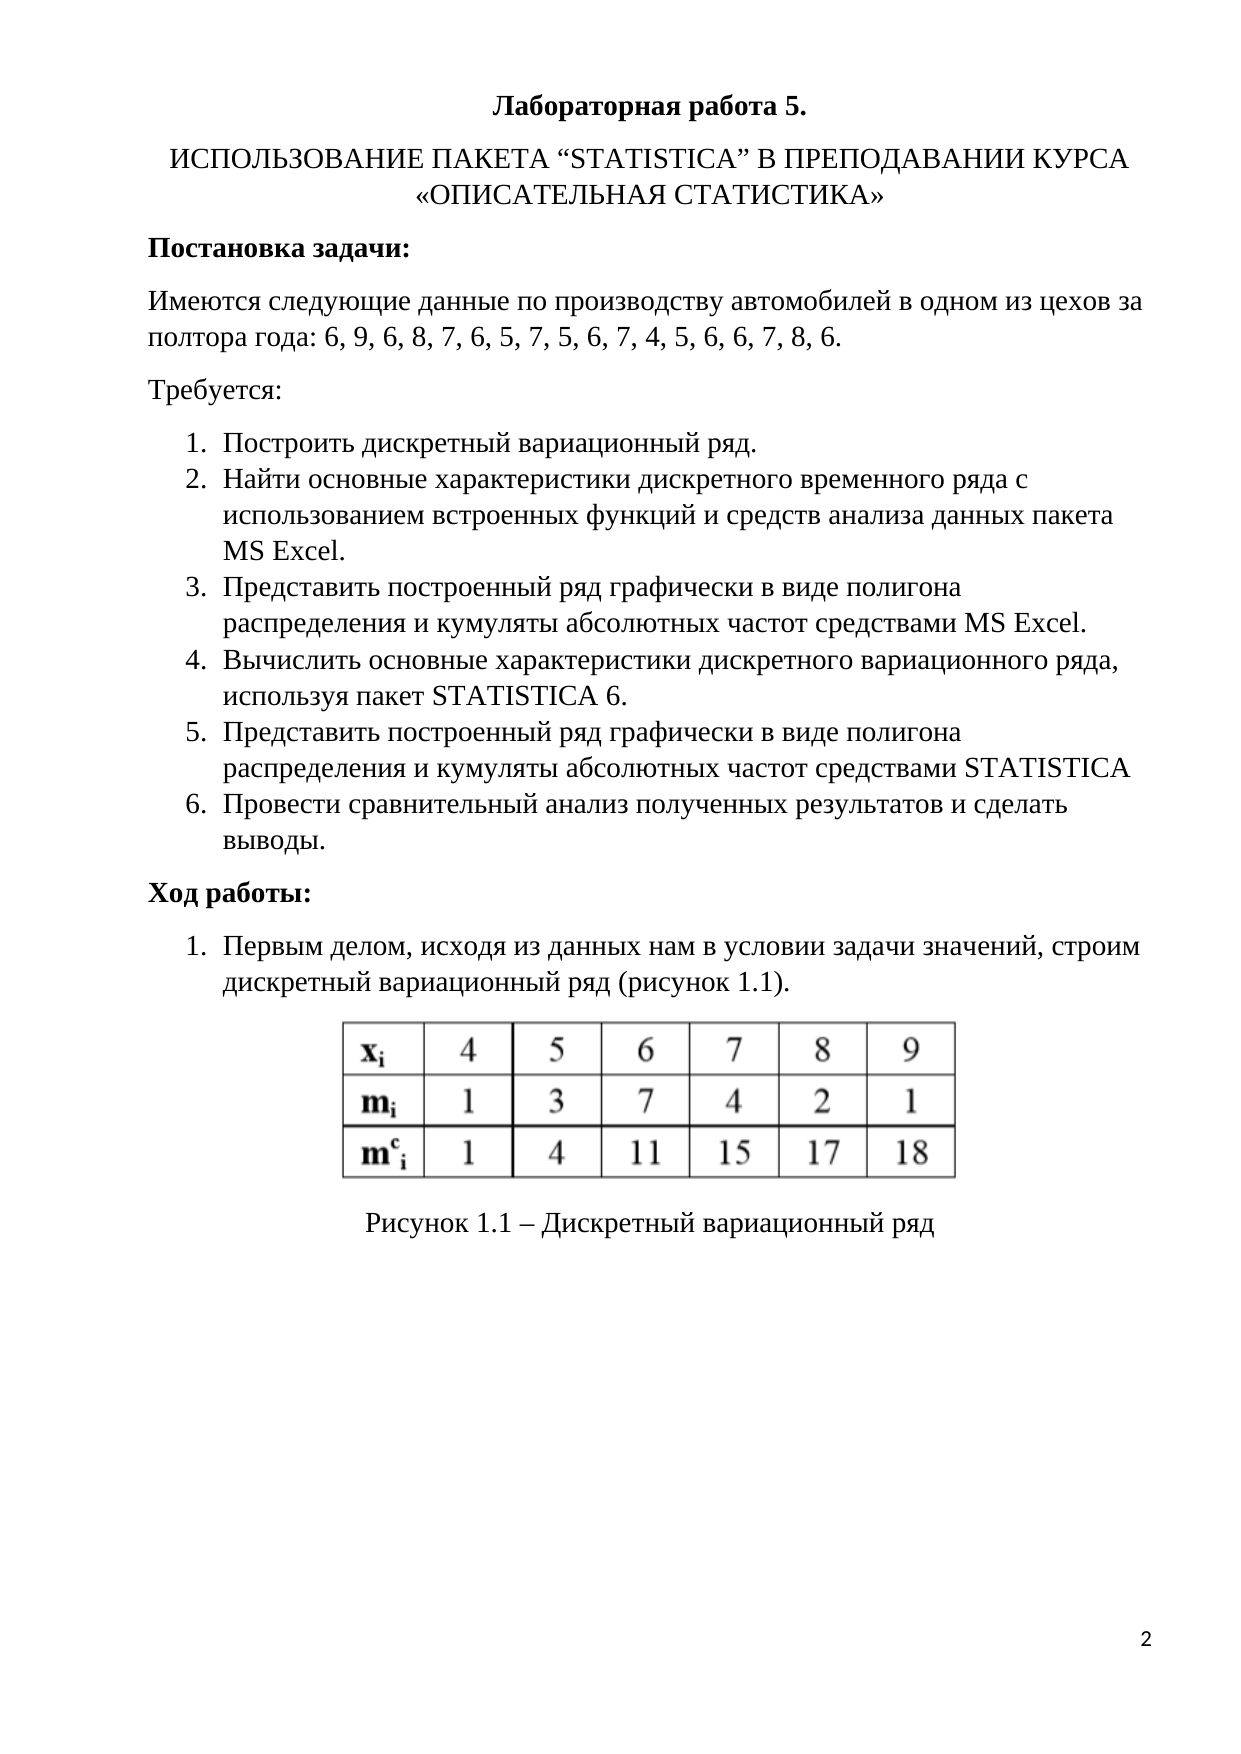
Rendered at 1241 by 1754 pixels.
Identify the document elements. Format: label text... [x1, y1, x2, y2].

text ИСПОЛЬЗОВАНИЕ ПАКЕТА “STATISTICA” В ПРЕПОДАВАНИИ КУРСА «ОПИСАТЕЛЬНАЯ СТАТИСТИКА» [148, 141, 1152, 211]
list Найти основные характеристики дискретного временного ряда с использованием встроенных функций и средств анализа данных пакета MS Excel. [185, 461, 1152, 567]
picture [337, 1017, 963, 1186]
text Требуется: [148, 372, 1152, 406]
list Представить построенный ряд графически в виде полигона распределения и кумуляты абсолютных частот средствами STATISTICA [185, 714, 1152, 784]
text Постановка задачи: [148, 230, 1152, 264]
list Построить дискретный вариационный ряд. [185, 425, 1152, 458]
list Провести сравнительный анализ полученных результатов и сделать выводы. [185, 786, 1152, 856]
text Лабораторная работа 5. [148, 88, 1152, 122]
text Рисунок 1.1 – Дискретный вариационный ряд [148, 1205, 1152, 1238]
text Имеются следующие данные по производству автомобилей в одном из цехов за полтора года: 6, 9, 6, 8, 7, 6, 5, 7, 5, 6, 7, 4, 5, 6, 6, 7, 8, 6. [148, 283, 1152, 353]
list Первым делом, исходя из данных нам в условии задачи значений, строим дискретный вариационный ряд (рисунок 1.1). [185, 928, 1152, 998]
list Представить построенный ряд графически в виде полигона распределения и кумуляты абсолютных частот средствами MS Excel. [185, 569, 1152, 639]
list Вычислить основные характеристики дискретного вариационного ряда, используя пакет STATISTICA 6. [185, 642, 1152, 711]
text Ход работы: [148, 875, 1152, 909]
